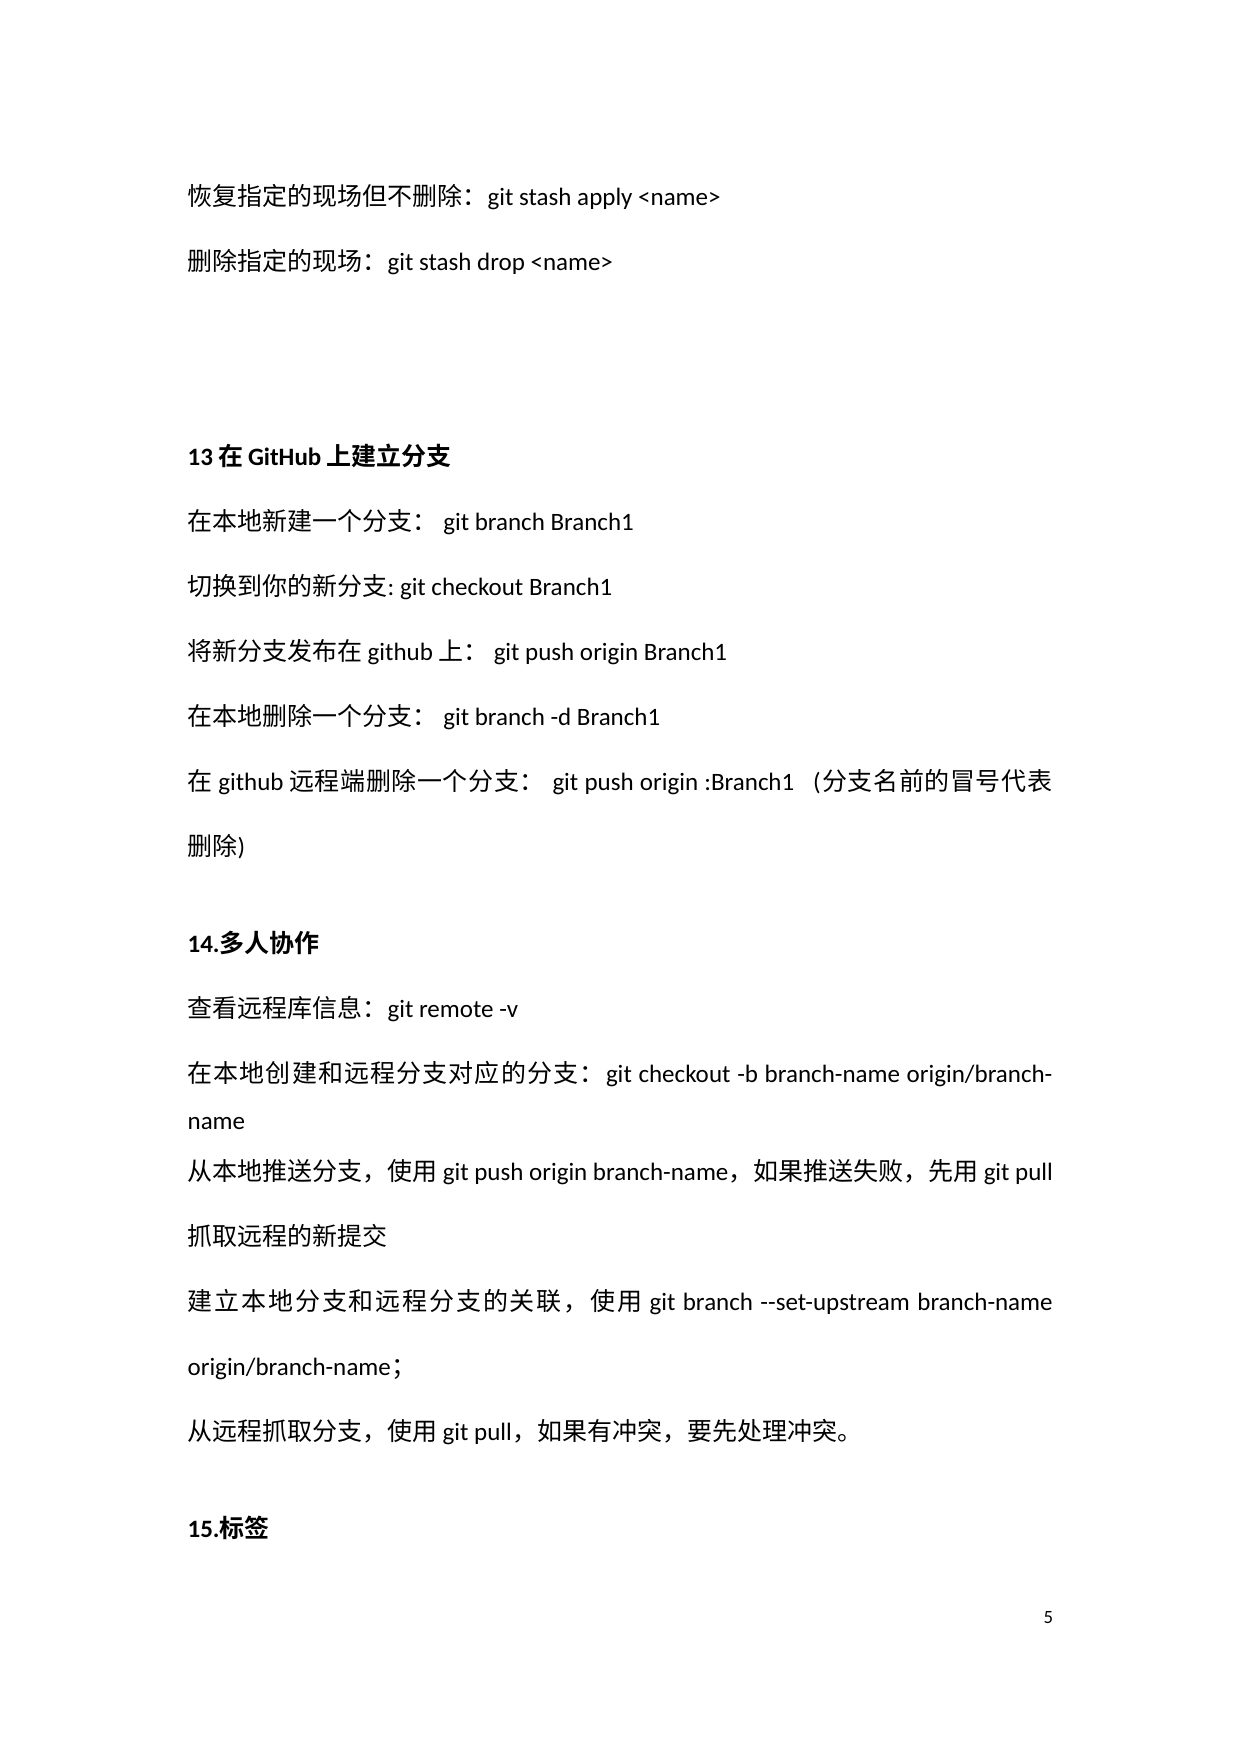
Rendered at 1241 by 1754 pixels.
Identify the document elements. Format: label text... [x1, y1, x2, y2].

text 从本地推送分支，使用git push origin branch-name，如果推送失败，先用git pull抓取远程的新提交 [187, 1137, 1053, 1267]
text 13在GitHub上建立分支 [187, 422, 1053, 487]
text 在本地创建和远程分支对应的分支：git checkout -b branch-name origin/branch-name [187, 1039, 1053, 1137]
text 15.标签 [187, 1494, 1053, 1559]
text 恢复指定的现场但不删除：git stash apply <name> [187, 162, 1053, 227]
text 删除指定的现场：git stash drop <name> [187, 227, 1053, 292]
text 14.多人协作 [187, 909, 1053, 974]
text 建立本地分支和远程分支的关联，使用git branch --set-upstream branch-name origin/branch-name； [187, 1267, 1053, 1397]
text 从远程抓取分支，使用git pull，如果有冲突，要先处理冲突。 [187, 1397, 1053, 1462]
text 在本地删除一个分支： git branch -d Branch1 [187, 682, 1053, 747]
text 切换到你的新分支: git checkout Branch1 [187, 552, 1053, 617]
text 查看远程库信息：git remote -v [187, 974, 1053, 1039]
text 将新分支发布在github上： git push origin Branch1 [187, 617, 1053, 682]
text 在本地新建一个分支： git branch Branch1 [187, 487, 1053, 552]
text 在github远程端删除一个分支： git push origin :Branch1 (分支名前的冒号代表删除) [187, 747, 1053, 877]
